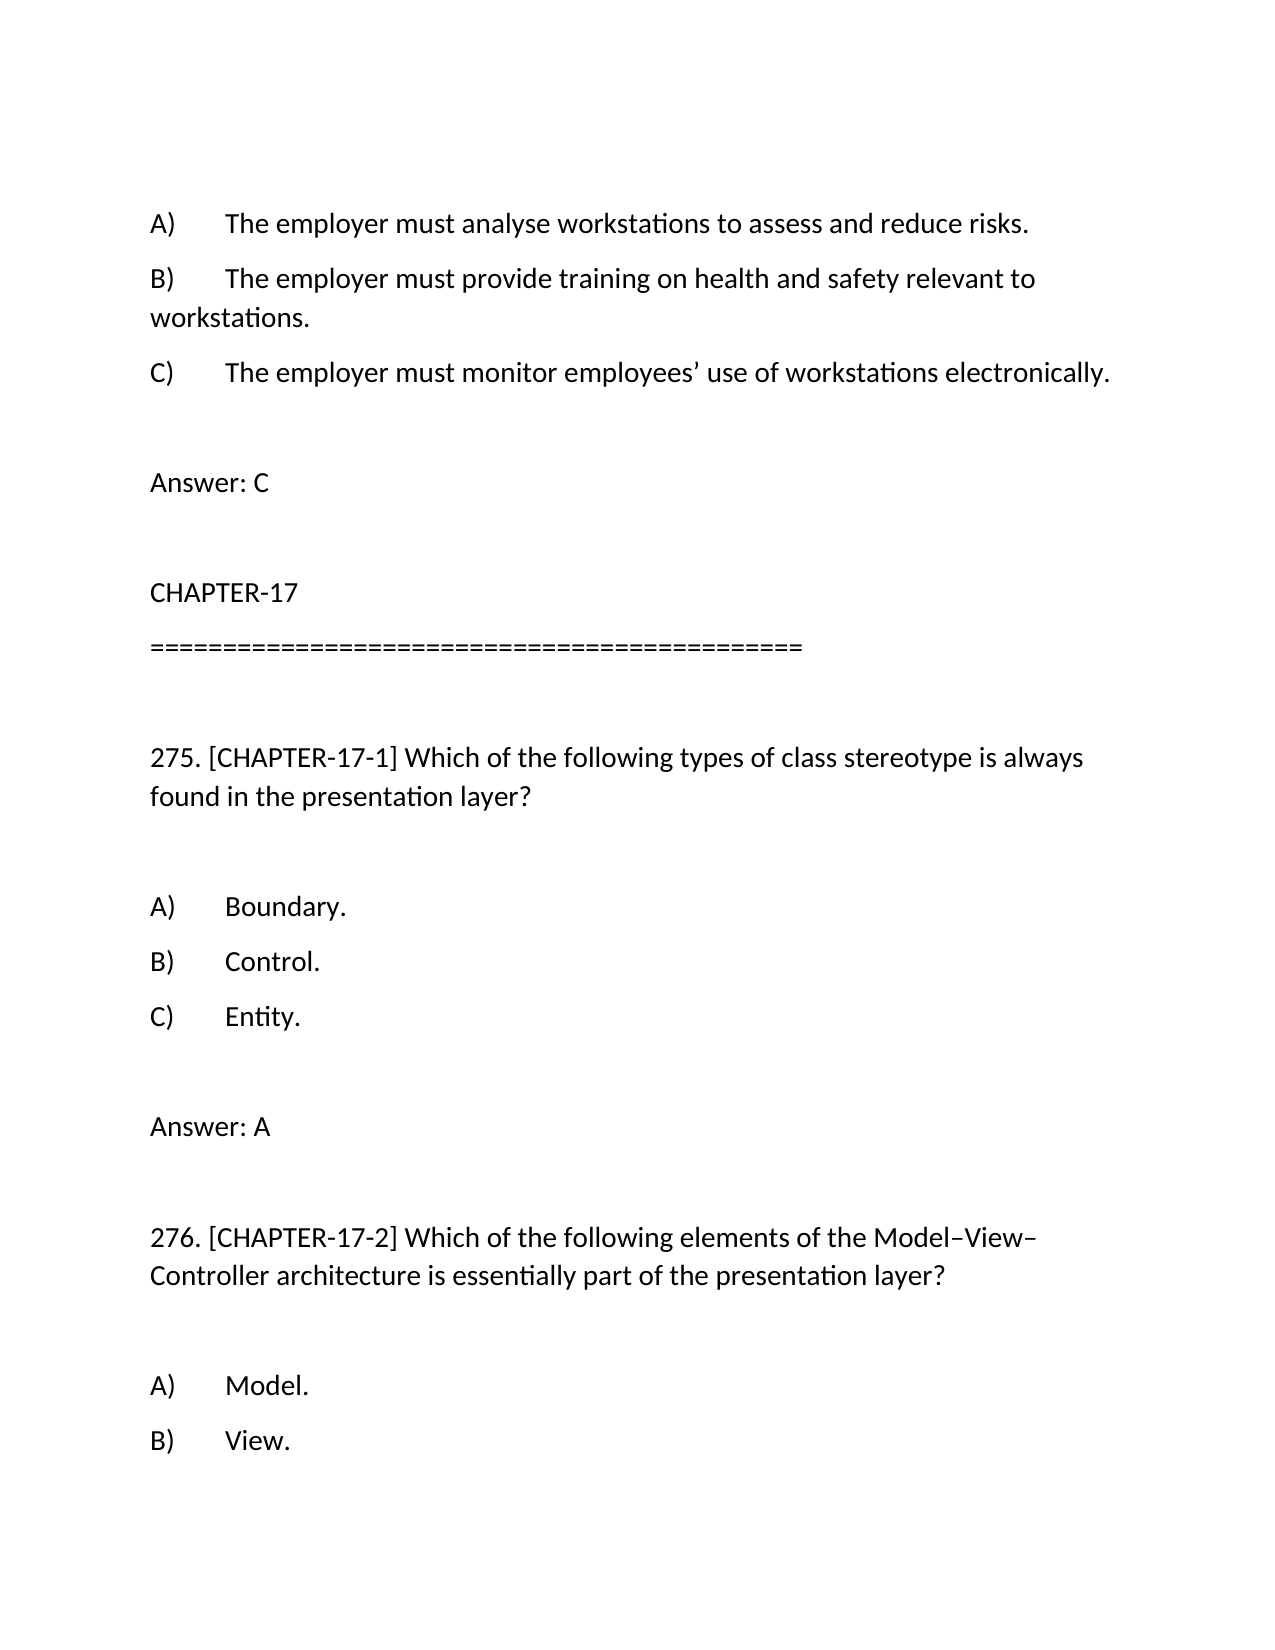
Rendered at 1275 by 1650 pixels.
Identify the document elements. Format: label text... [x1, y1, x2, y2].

text B) Control. [150, 943, 1125, 979]
text A) Boundary. [150, 888, 1125, 924]
text B) View. [150, 1422, 1125, 1458]
text Answer: A [150, 1108, 1125, 1144]
text ============================================= [150, 629, 1125, 665]
text C) Entity. [150, 998, 1125, 1034]
text A) Model. [150, 1367, 1125, 1403]
text Answer: C [150, 464, 1125, 499]
text 275. [CHAPTER-17-1] Which of the following types of class stereotype is always found in the presentation layer? [150, 739, 1125, 813]
text 276. [CHAPTER-17-2] Which of the following elements of the Model–View–Controller architecture is essentially part of the presentation layer? [150, 1219, 1125, 1293]
text CHAPTER-17 [150, 574, 1125, 610]
text B) The employer must provide training on health and safety relevant to workstations. [150, 260, 1125, 334]
text A) The employer must analyse workstations to assess and reduce risks. [150, 205, 1125, 241]
text C) The employer must monitor employees’ use of workstations electronically. [150, 354, 1125, 389]
